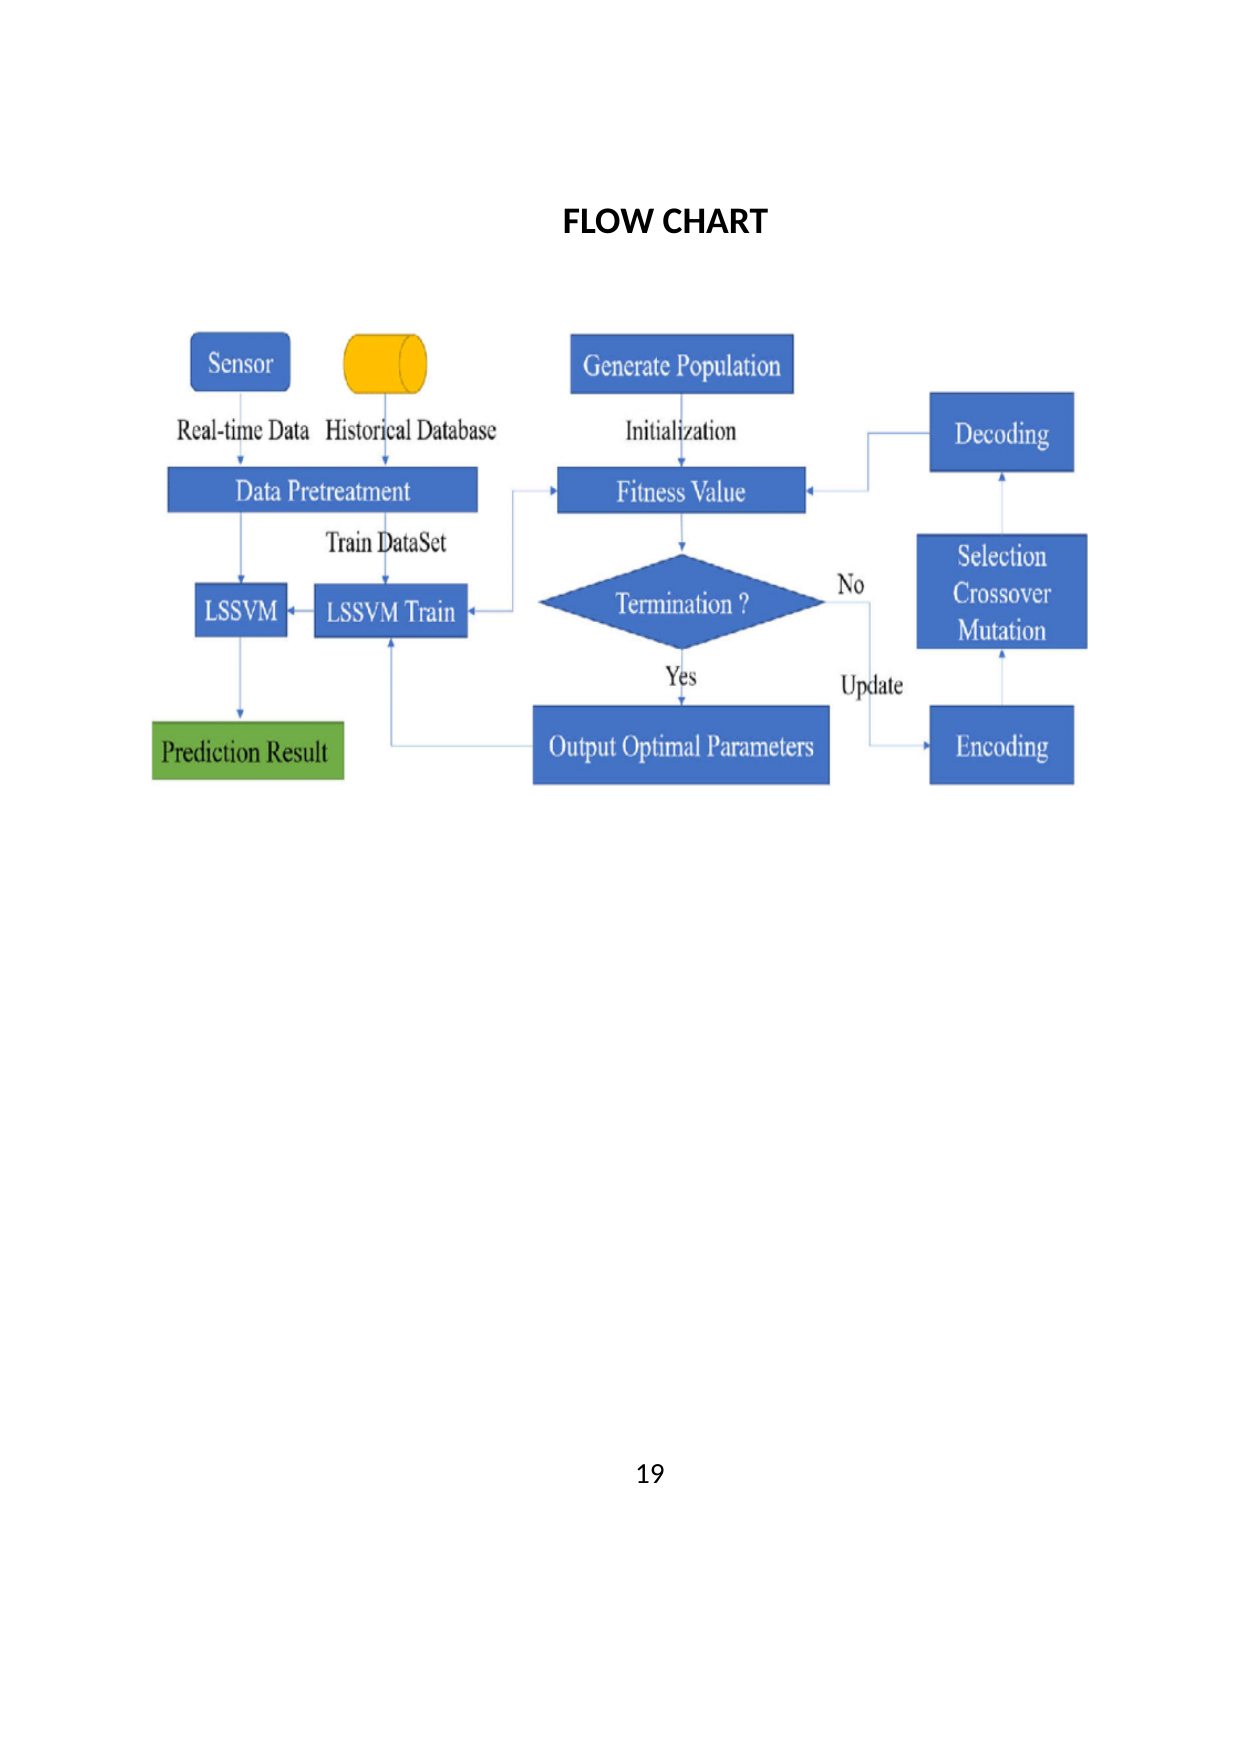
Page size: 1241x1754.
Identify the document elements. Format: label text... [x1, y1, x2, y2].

text FLOW CHART [150, 197, 1090, 243]
picture [150, 329, 1091, 787]
text 19 [525, 1456, 1090, 1491]
